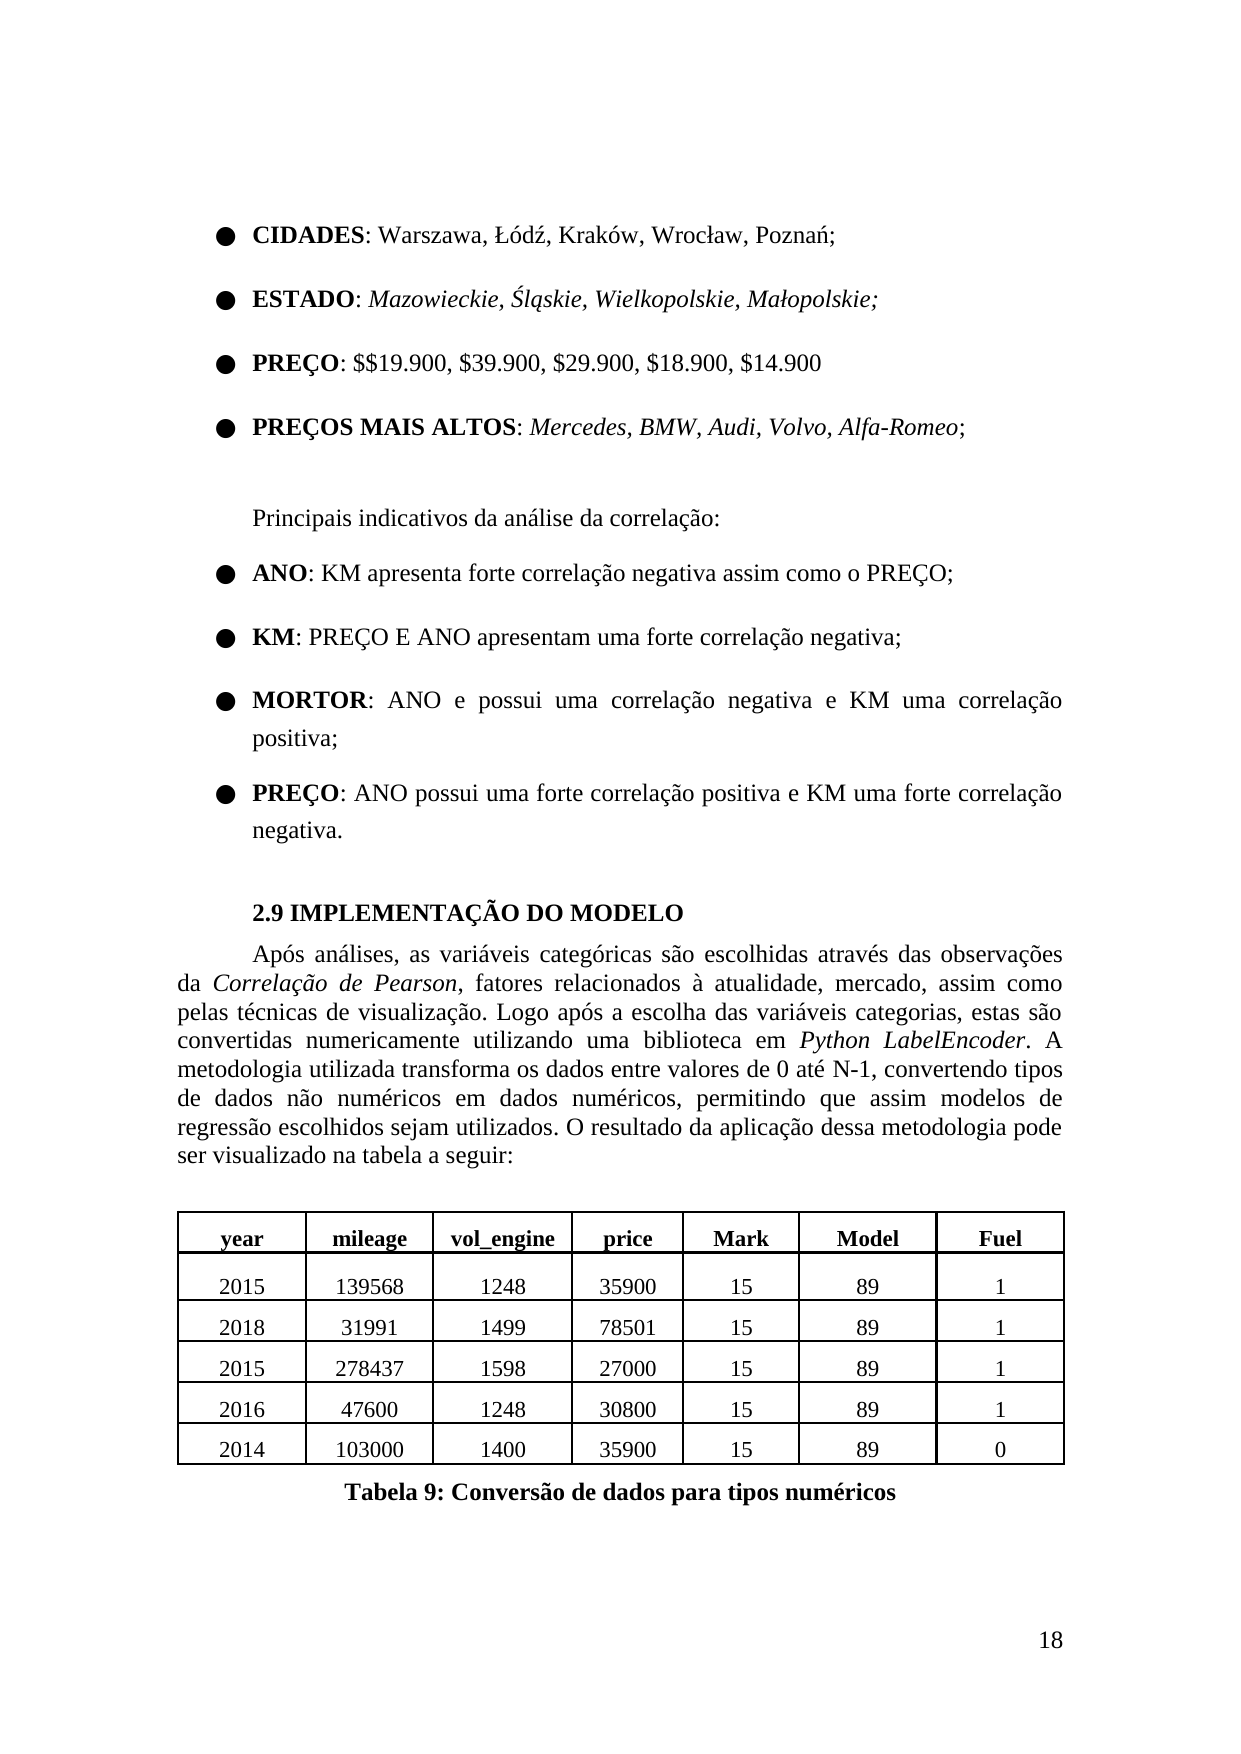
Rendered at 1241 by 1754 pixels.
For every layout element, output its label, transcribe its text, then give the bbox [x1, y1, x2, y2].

table_cell 0 [938, 1424, 1063, 1463]
table_cell 35900 [573, 1424, 682, 1463]
table_cell 30800 [573, 1383, 682, 1422]
list KM: PREÇO E ANO apresentam uma forte correlação negativa; [214, 608, 1063, 659]
table_header year [179, 1213, 305, 1251]
table_cell 1 [938, 1383, 1063, 1422]
table_header Fuel [938, 1213, 1063, 1251]
list PREÇOS MAIS ALTOS: Mercedes, BMW, Audi, Volvo, Alfa-Romeo; [214, 398, 1063, 449]
table_cell 1499 [434, 1301, 571, 1340]
table_cell 1 [938, 1342, 1063, 1381]
text 2.9 IMPLEMENTAÇÃO DO MODELO [177, 898, 1063, 927]
text Tabela 9: Conversão de dados para tipos numéricos [177, 1477, 1063, 1506]
table_cell 1 [938, 1301, 1063, 1340]
table_cell 139568 [307, 1254, 432, 1299]
table_header mileage [307, 1213, 432, 1251]
table_cell 27000 [573, 1342, 682, 1381]
table_cell 278437 [307, 1342, 432, 1381]
table_cell 1 [938, 1254, 1063, 1299]
list PREÇO: ANO possui uma forte correlação positiva e KM uma forte correlação negativa. [214, 764, 1063, 844]
table_cell 2014 [179, 1424, 305, 1463]
list PREÇO: $$19.900, $39.900, $29.900, $18.900, $14.900 [214, 334, 1063, 386]
table_header Mark [684, 1213, 798, 1251]
text Principais indicativos da análise da correlação: [177, 503, 1063, 532]
table_cell 89 [800, 1424, 935, 1463]
table_cell 103000 [307, 1424, 432, 1463]
list ANO: KM apresenta forte correlação negativa assim como o PREÇO; [214, 544, 1063, 596]
table_header price [573, 1213, 682, 1251]
table_cell 1400 [434, 1424, 571, 1463]
table_cell 15 [684, 1301, 798, 1340]
table_cell 47600 [307, 1383, 432, 1422]
table_cell 15 [684, 1424, 798, 1463]
text Após análises, as variáveis categóricas são escolhidas através das observações da Correlação de Pearson, fatores relacionados à atualidade, mercado, assim como pelas técnicas de visualização. Logo após a escolha das variáveis categorias, estas são convertidas numericamente utilizando uma biblioteca em Python LabelEncoder. A metodologia utilizada transforma os dados entre valores de 0 até N-1, convertendo tipos de dados não numéricos em dados numéricos, permitindo que assim modelos de regressão escolhidos sejam utilizados. O resultado da aplicação dessa metodologia pode ser visualizado na tabela a seguir: [177, 939, 1063, 1169]
table_cell 35900 [573, 1254, 682, 1299]
table_cell 1248 [434, 1383, 571, 1422]
table_cell 1598 [434, 1342, 571, 1381]
table_cell 1248 [434, 1254, 571, 1299]
table_cell 31991 [307, 1301, 432, 1340]
table_cell 15 [684, 1342, 798, 1381]
table_cell 2016 [179, 1383, 305, 1422]
table_cell 2018 [179, 1301, 305, 1340]
table_cell 2015 [179, 1254, 305, 1299]
table_cell 89 [800, 1383, 935, 1422]
table_cell 2015 [179, 1342, 305, 1381]
table_cell 15 [684, 1383, 798, 1422]
list ESTADO: Mazowieckie, Śląskie, Wielkopolskie, Małopolskie; [214, 271, 1063, 322]
table_cell 89 [800, 1342, 935, 1381]
table_header Model [800, 1213, 935, 1251]
list MORTOR: ANO e possui uma correlação negativa e KM uma correlação positiva; [214, 672, 1063, 752]
table_header vol_engine [434, 1213, 571, 1251]
list CIDADES: Warszawa, Łódź, Kraków, Wrocław, Poznań; [214, 207, 1063, 258]
table_cell 15 [684, 1254, 798, 1299]
table_cell 78501 [573, 1301, 682, 1340]
table_cell 89 [800, 1254, 935, 1299]
table_cell 89 [800, 1301, 935, 1340]
